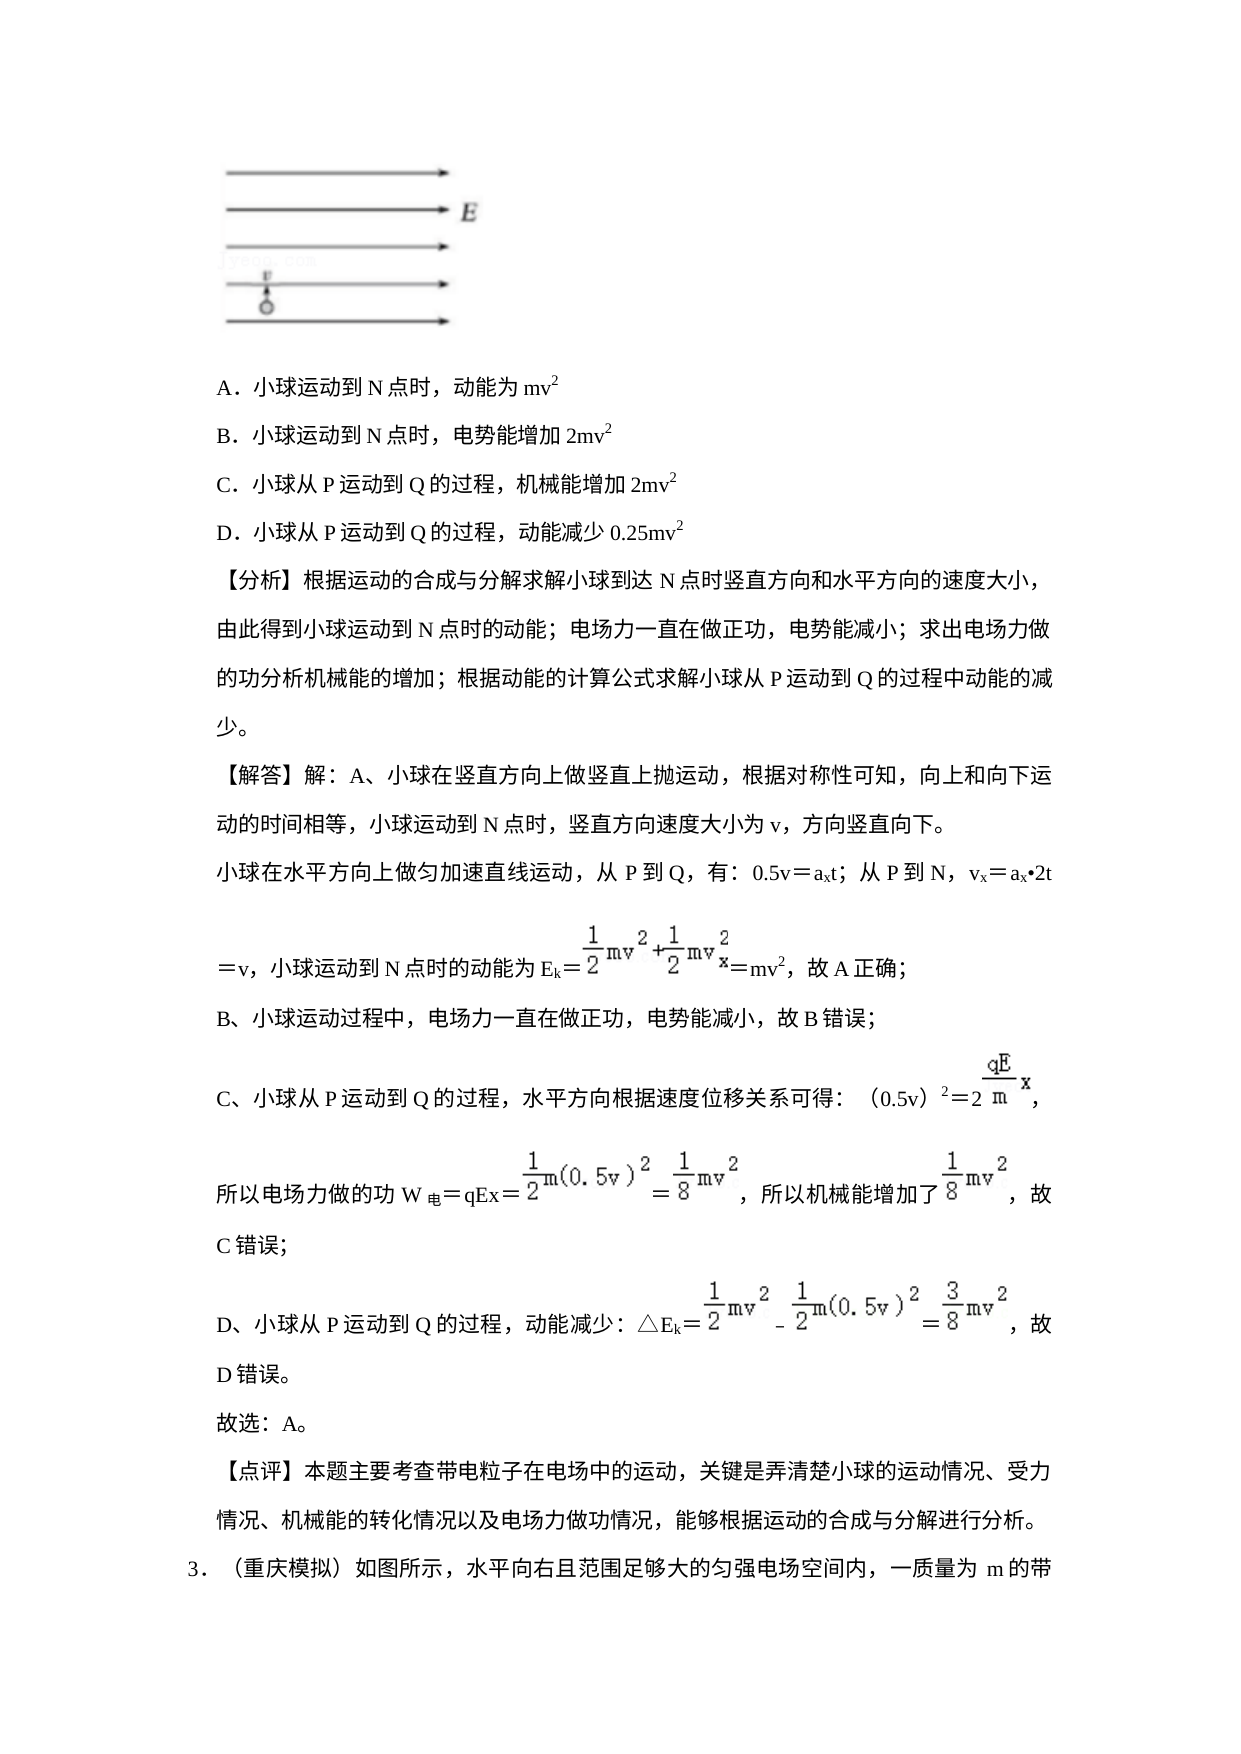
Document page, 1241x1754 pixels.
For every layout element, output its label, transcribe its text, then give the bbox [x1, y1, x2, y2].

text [187, 1551, 1053, 1583]
text A．小球运动到N点时，动能为mv2 [187, 369, 1053, 402]
picture [522, 1147, 651, 1203]
picture [673, 1147, 739, 1203]
picture [791, 1277, 920, 1333]
picture [703, 1277, 770, 1333]
text 故选：A。 [216, 1405, 1053, 1438]
text 【点评】本题主要考查带电粒子在电场中的运动，关键是弄清楚小球的运动情况、受力情况、机械能的转化情况以及电场力做功情况，能够根据运动的合成与分解进行分析。 [216, 1454, 1053, 1535]
text 【解答】解：A、小球在竖直方向上做竖直上抛运动，根据对称性可知，向上和向下运动的时间相等，小球运动到N点时，竖直方向速度大小为v，方向竖直向下。 [216, 757, 1053, 839]
text 小球在水平方向上做匀加速直线运动，从P到Q，有：0.5v＝axt；从P到N，vx＝ax•2t＝v，小球运动到N点时的动能为Ek＝＝mv2，故A正确； [216, 854, 1053, 984]
text C．小球从P运动到Q的过程，机械能增加2mv2 [187, 466, 1053, 499]
text D．小球从P运动到Q的过程，动能减少0.25mv2 [187, 514, 1053, 547]
picture [216, 162, 488, 337]
picture [942, 1277, 1008, 1333]
text D、小球从P运动到Q的过程，动能减少：△Ek＝﹣＝，故D错误。 [216, 1276, 1053, 1389]
text C、小球从P运动到Q的过程，水平方向根据速度位移关系可得：（0.5v）2＝2，所以电场力做的功W电＝qEx＝＝，所以机械能增加了，故C错误； [216, 1049, 1053, 1260]
text B．小球运动到N点时，电势能增加2mv2 [187, 418, 1053, 450]
text 【分析】根据运动的合成与分解求解小球到达N点时竖直方向和水平方向的速度大小，由此得到小球运动到N点时的动能；电场力一直在做正功，电势能减小；求出电场力做的功分析机械能的增加；根据动能的计算公式求解小球从P运动到Q的过程中动能的减少。 [216, 563, 1053, 742]
text B、小球运动过程中，电场力一直在做正功，电势能减小，故B错误； [216, 1000, 1053, 1033]
picture [982, 1050, 1031, 1107]
picture [942, 1147, 1008, 1203]
picture [582, 921, 728, 977]
